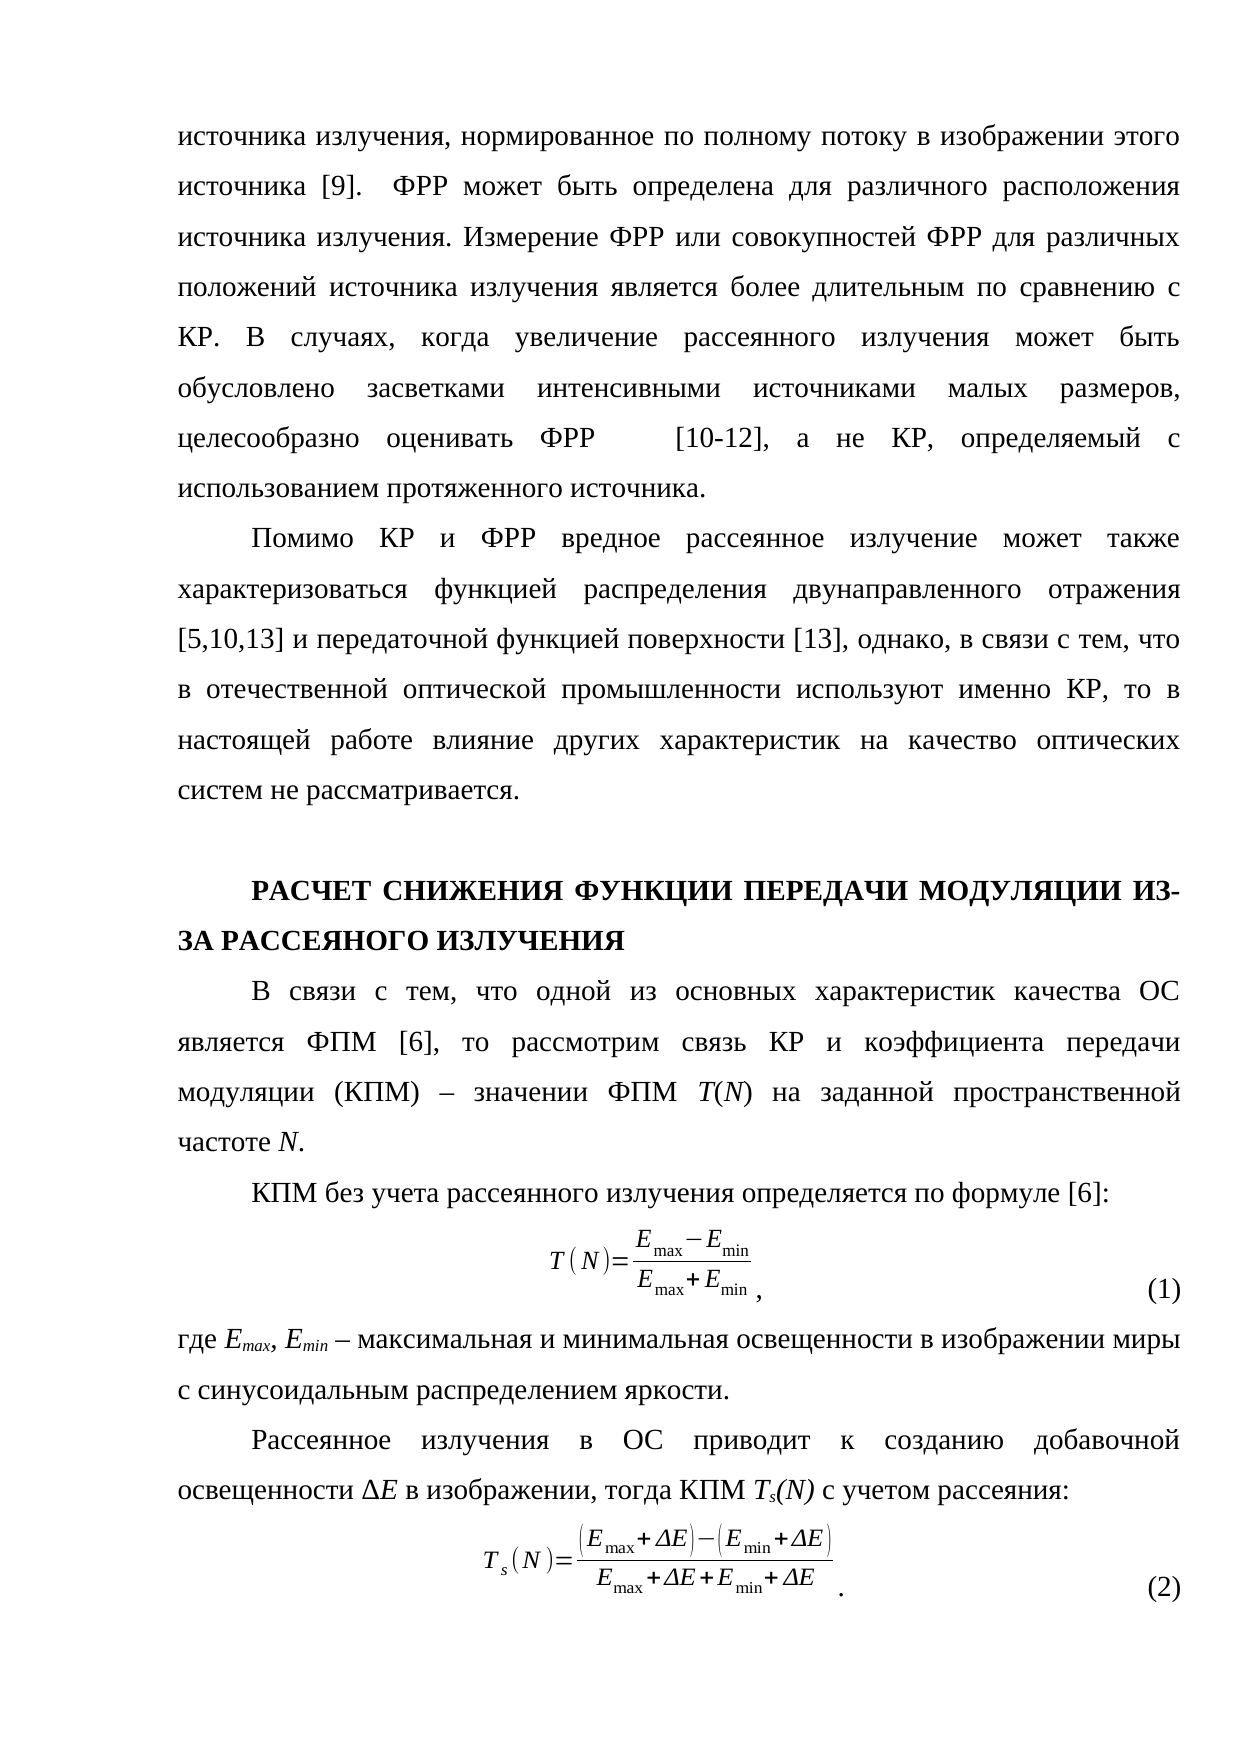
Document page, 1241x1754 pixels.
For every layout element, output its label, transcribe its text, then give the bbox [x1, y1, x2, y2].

text Рассеянное излучения в ОС приводит к созданию добавочной освещенности ΔE в изображении, тогда КПМ Ts(N) с учетом рассеяния: [177, 1422, 1181, 1506]
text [177, 118, 1181, 504]
text . (2) [177, 1523, 1181, 1602]
text КПМ без учета рассеянного излучения определяется по формуле [6]: [177, 1175, 1181, 1208]
text где Emax, Emin – максимальная и минимальная освещенности в изображении миры с синусоидальным распределением яркости. [177, 1321, 1181, 1405]
text , (1) [177, 1225, 1181, 1305]
text Помимо КР и ФРР вредное рассеянное излучение может также характеризоваться функцией распределения двунаправленного отражения [5,10,13] и передаточной функцией поверхности [13], однако, в связи с тем, что в отечественной оптической промышленности используют именно КР, то в настоящей работе влияние других характеристик на качество оптических систем не рассматривается. [177, 521, 1181, 806]
text РАСЧЕТ СНИЖЕНИЯ ФУНКЦИИ ПЕРЕДАЧИ МОДУЛЯЦИИ ИЗ-ЗА РАССЕЯНОГО ИЗЛУЧЕНИЯ [177, 873, 1181, 957]
text В связи с тем, что одной из основных характеристик качества ОС является ФПМ [6], то рассмотрим связь КР и коэффициента передачи модуляции (КПМ) – значении ФПМ T(N) на заданной пространственной частоте N. [177, 973, 1181, 1158]
